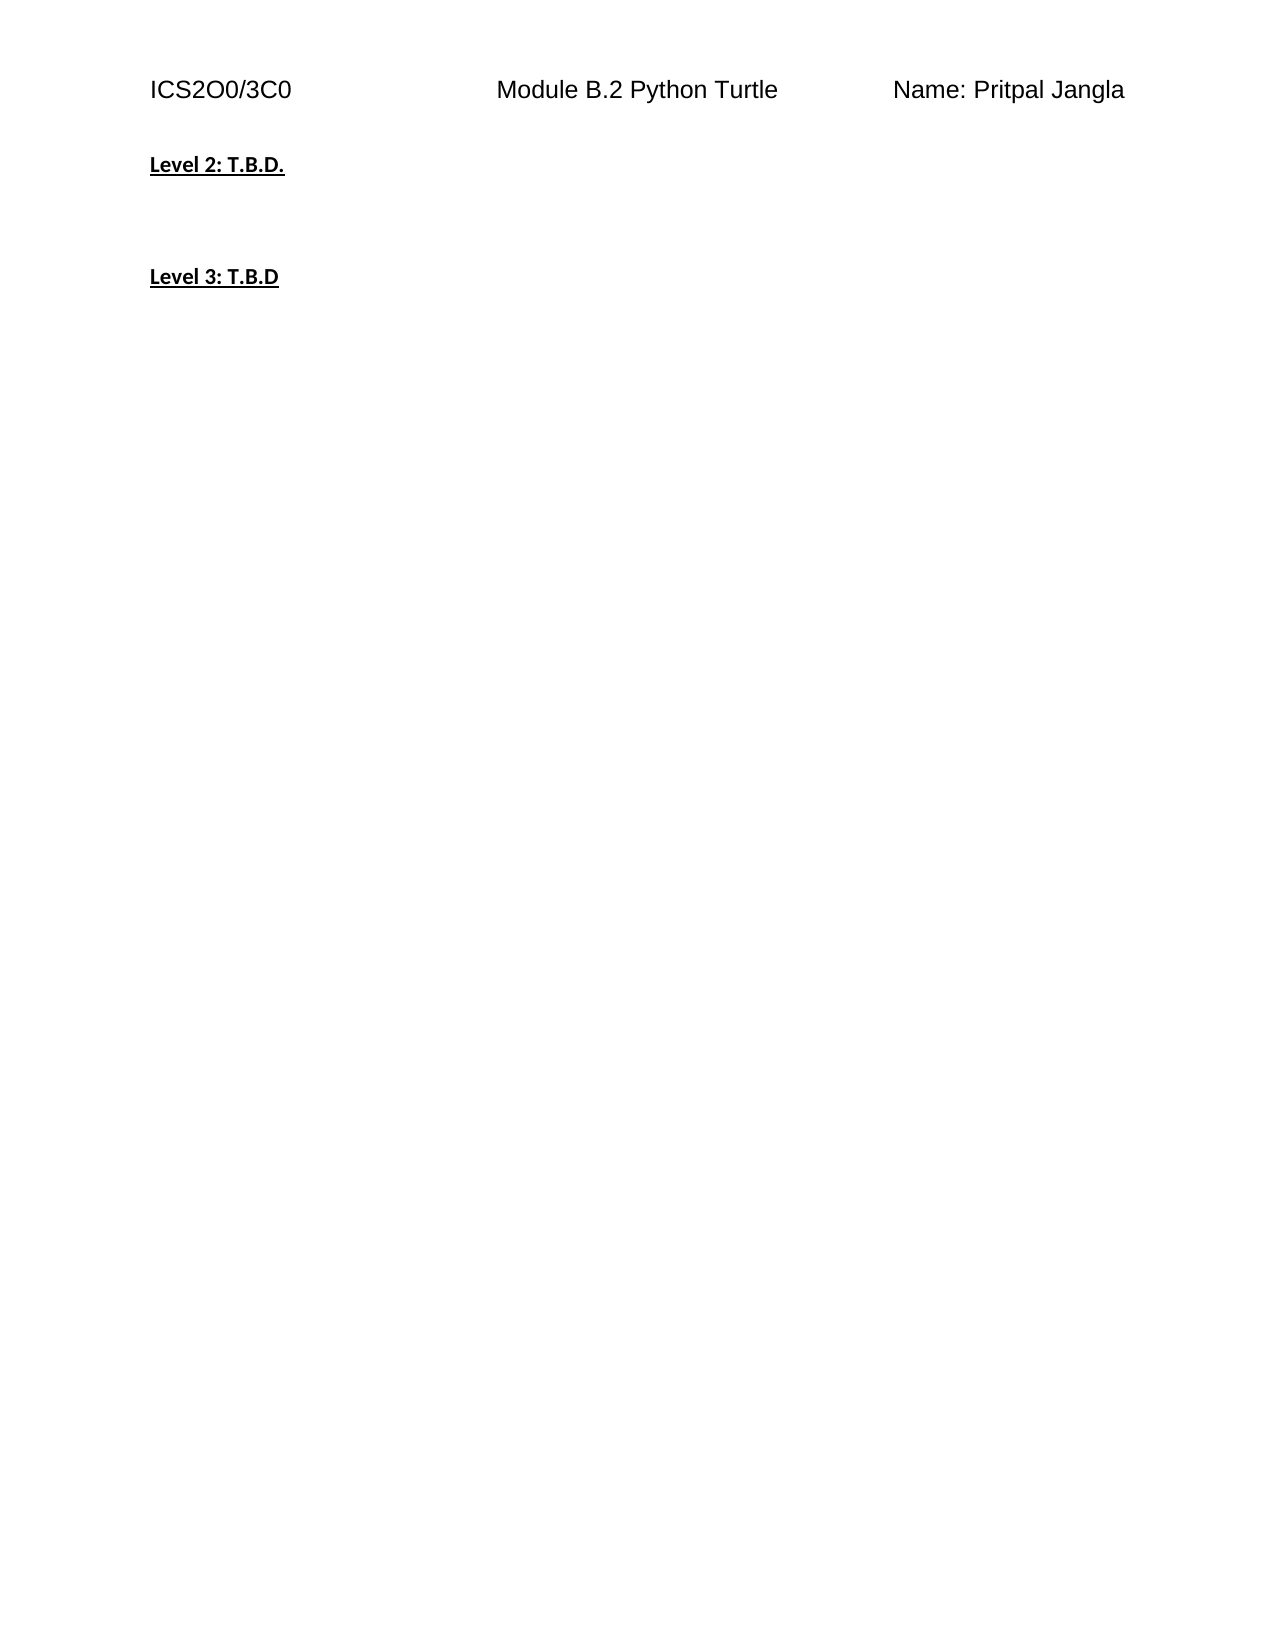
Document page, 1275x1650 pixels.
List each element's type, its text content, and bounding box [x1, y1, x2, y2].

text Level 3: T.B.D [150, 262, 1125, 290]
text Level 2: T.B.D. [150, 150, 1125, 178]
